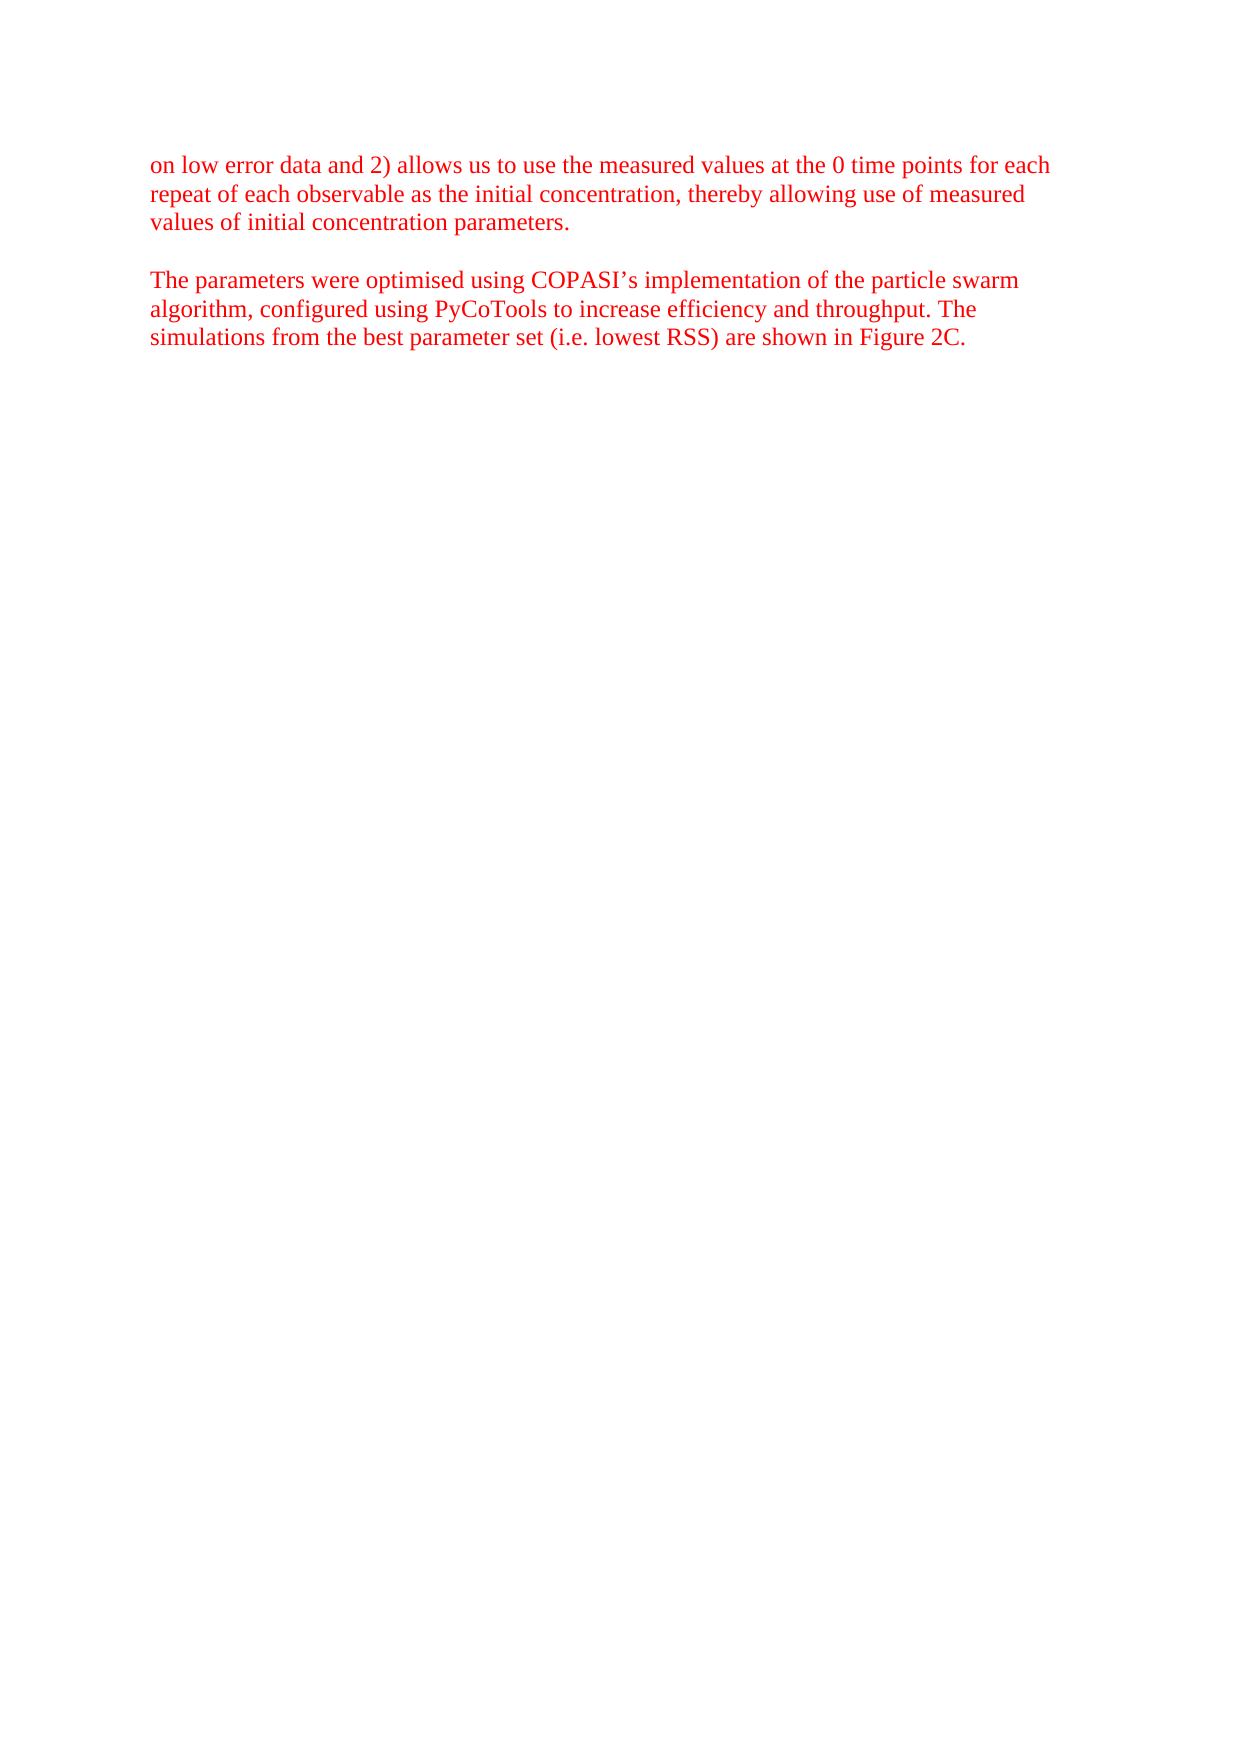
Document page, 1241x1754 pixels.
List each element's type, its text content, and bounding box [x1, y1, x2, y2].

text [150, 150, 1090, 236]
text The parameters were optimised using COPASI’s implementation of the particle swarm algorithm, configured using PyCoTools to increase efficiency and throughput. The simulations from the best parameter set (i.e. lowest RSS) are shown in Figure 2C. [150, 265, 1090, 351]
